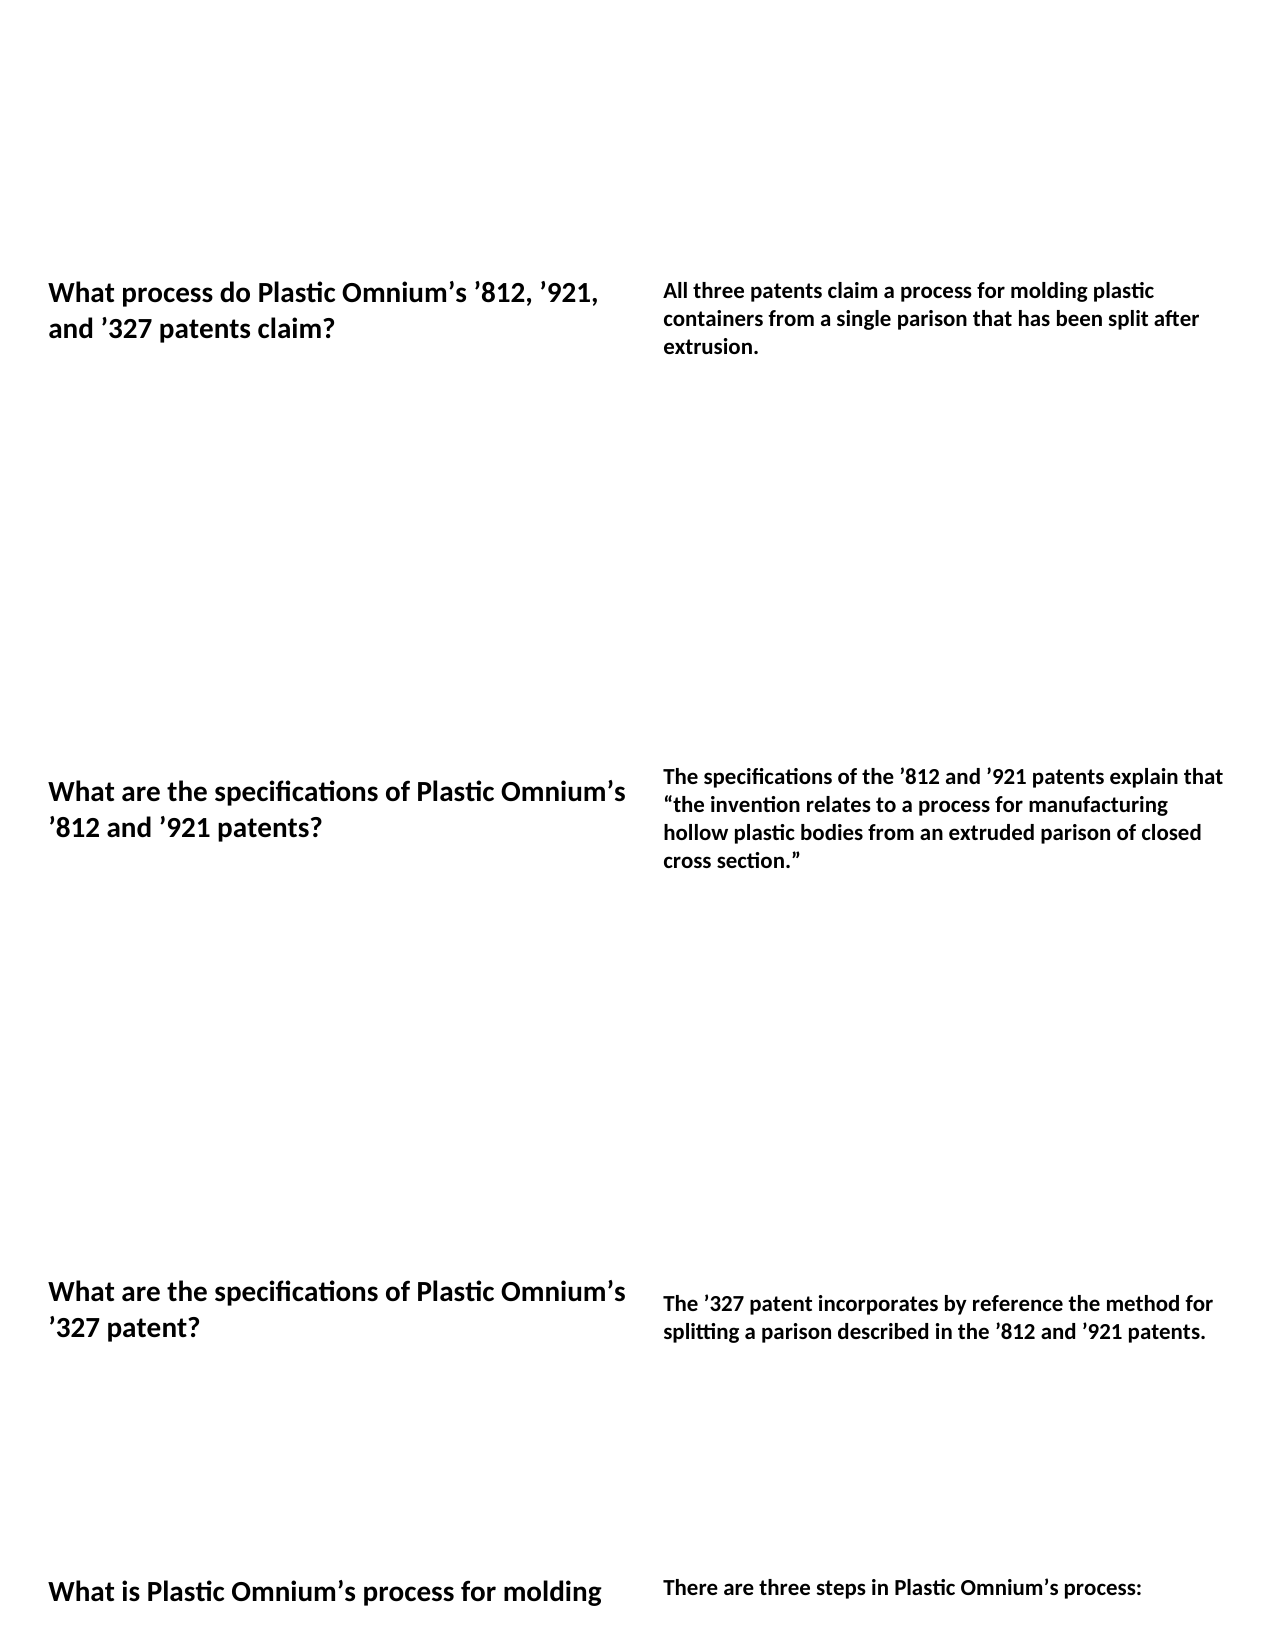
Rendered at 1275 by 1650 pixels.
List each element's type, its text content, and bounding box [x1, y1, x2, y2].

table_cell The specifications of the ’812 and ’921 patents explain that “the invention relates to a process for manufacturing hollow plastic bodies from an extruded parison of closed cross section.” [651, 575, 1266, 1074]
table_cell What process do Plastic Omnium’s ’812, ’921, and ’327 patents claim? [36, 75, 651, 574]
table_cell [651, 1574, 1266, 1620]
table_cell All three patents claim a process for molding plastic containers from a single parison that has been split after extrusion. [651, 75, 1266, 574]
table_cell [36, 1574, 651, 1620]
table_cell What are the specifications of Plastic Omnium’s ’327 patent? [36, 1074, 651, 1573]
table_cell The ’327 patent incorporates by reference the method for splitting a parison described in the ’812 and ’921 patents. [651, 1074, 1266, 1573]
table_cell What are the specifications of Plastic Omnium’s ’812 and ’921 patents? [36, 575, 651, 1074]
